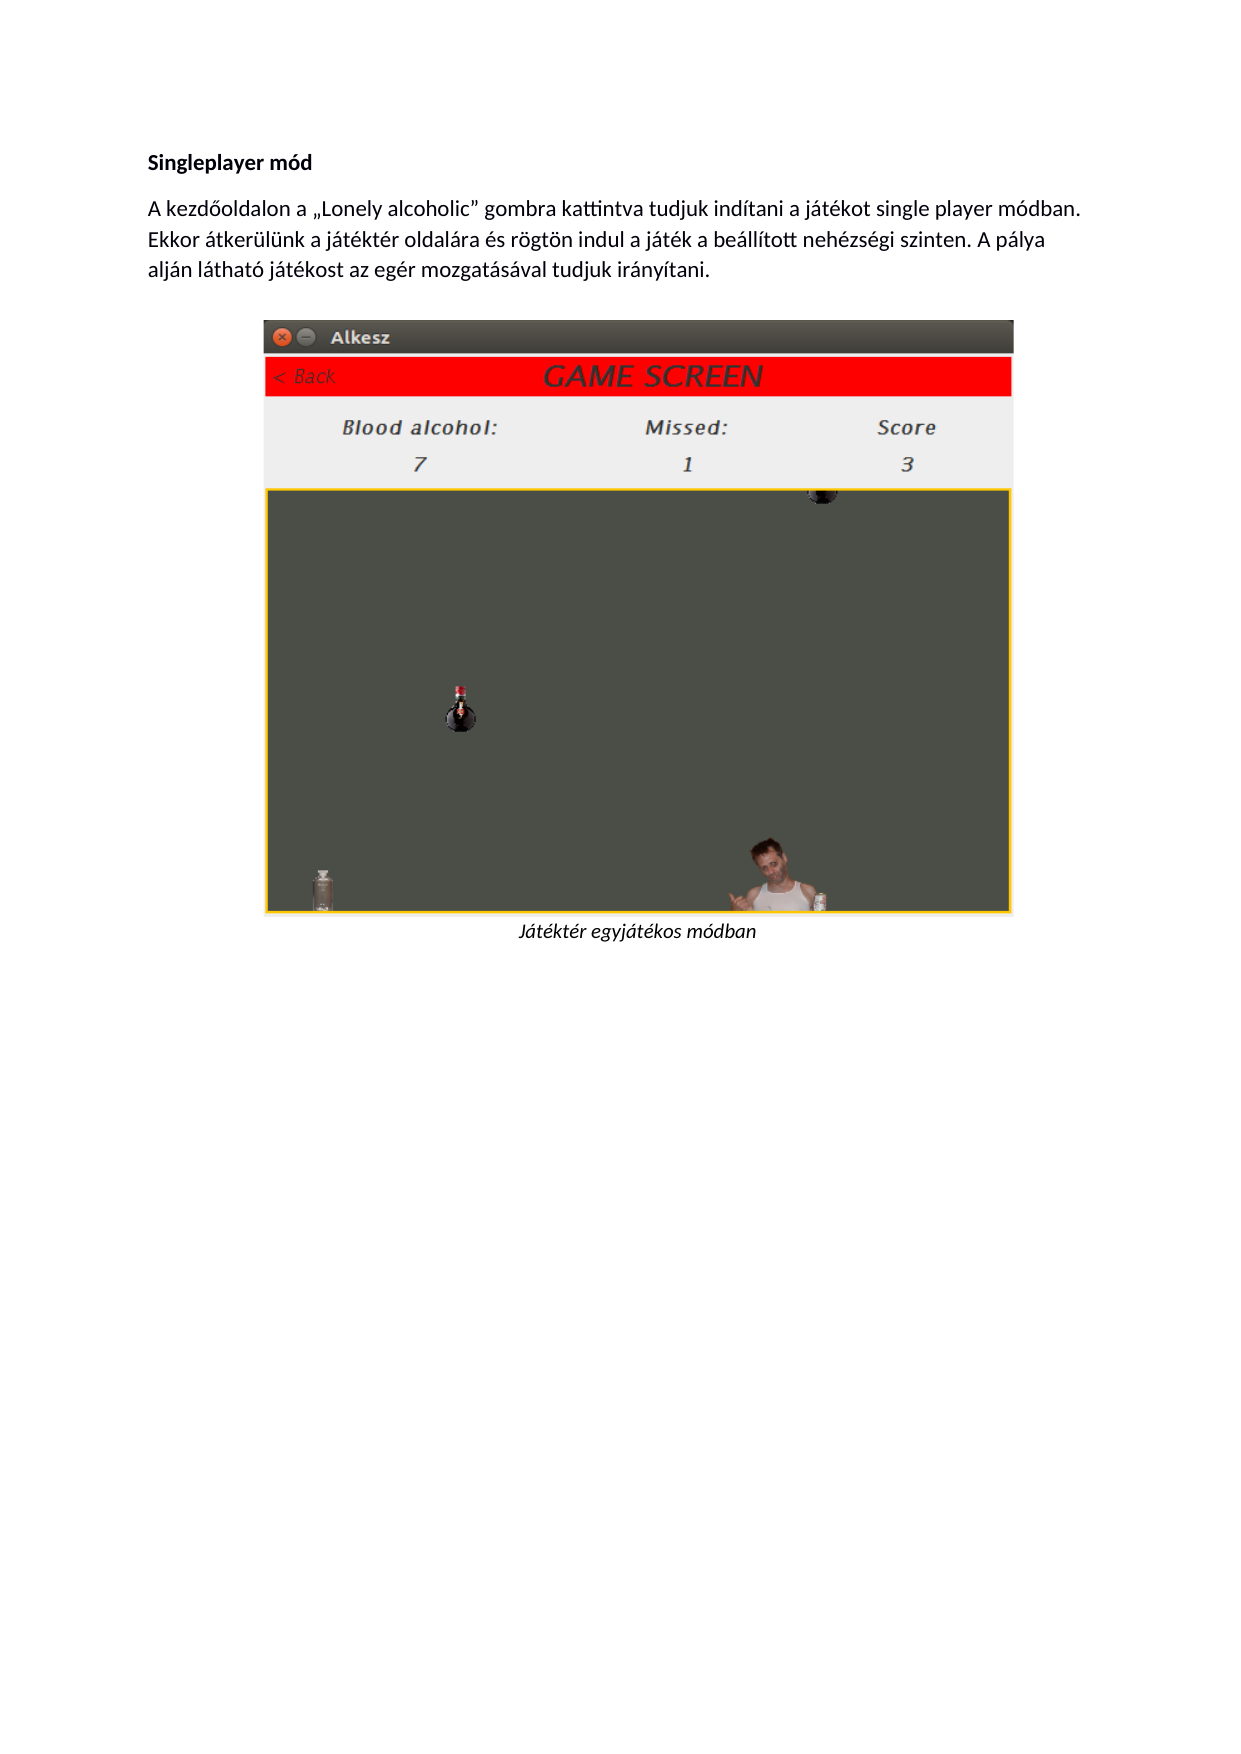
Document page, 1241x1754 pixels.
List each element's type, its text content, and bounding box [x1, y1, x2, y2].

text A kezdőoldalon a „Lonely alcoholic” gombra kattintva tudjuk indítani a játékot single player módban. Ekkor átkerülünk a játéktér oldalára és rögtön indul a játék a beállított nehézségi szinten. A pálya alján látható játékost az egér mozgatásával tudjuk irányítani. [148, 194, 1093, 283]
text Singleplayer mód [148, 148, 1093, 176]
picture [263, 320, 1014, 917]
